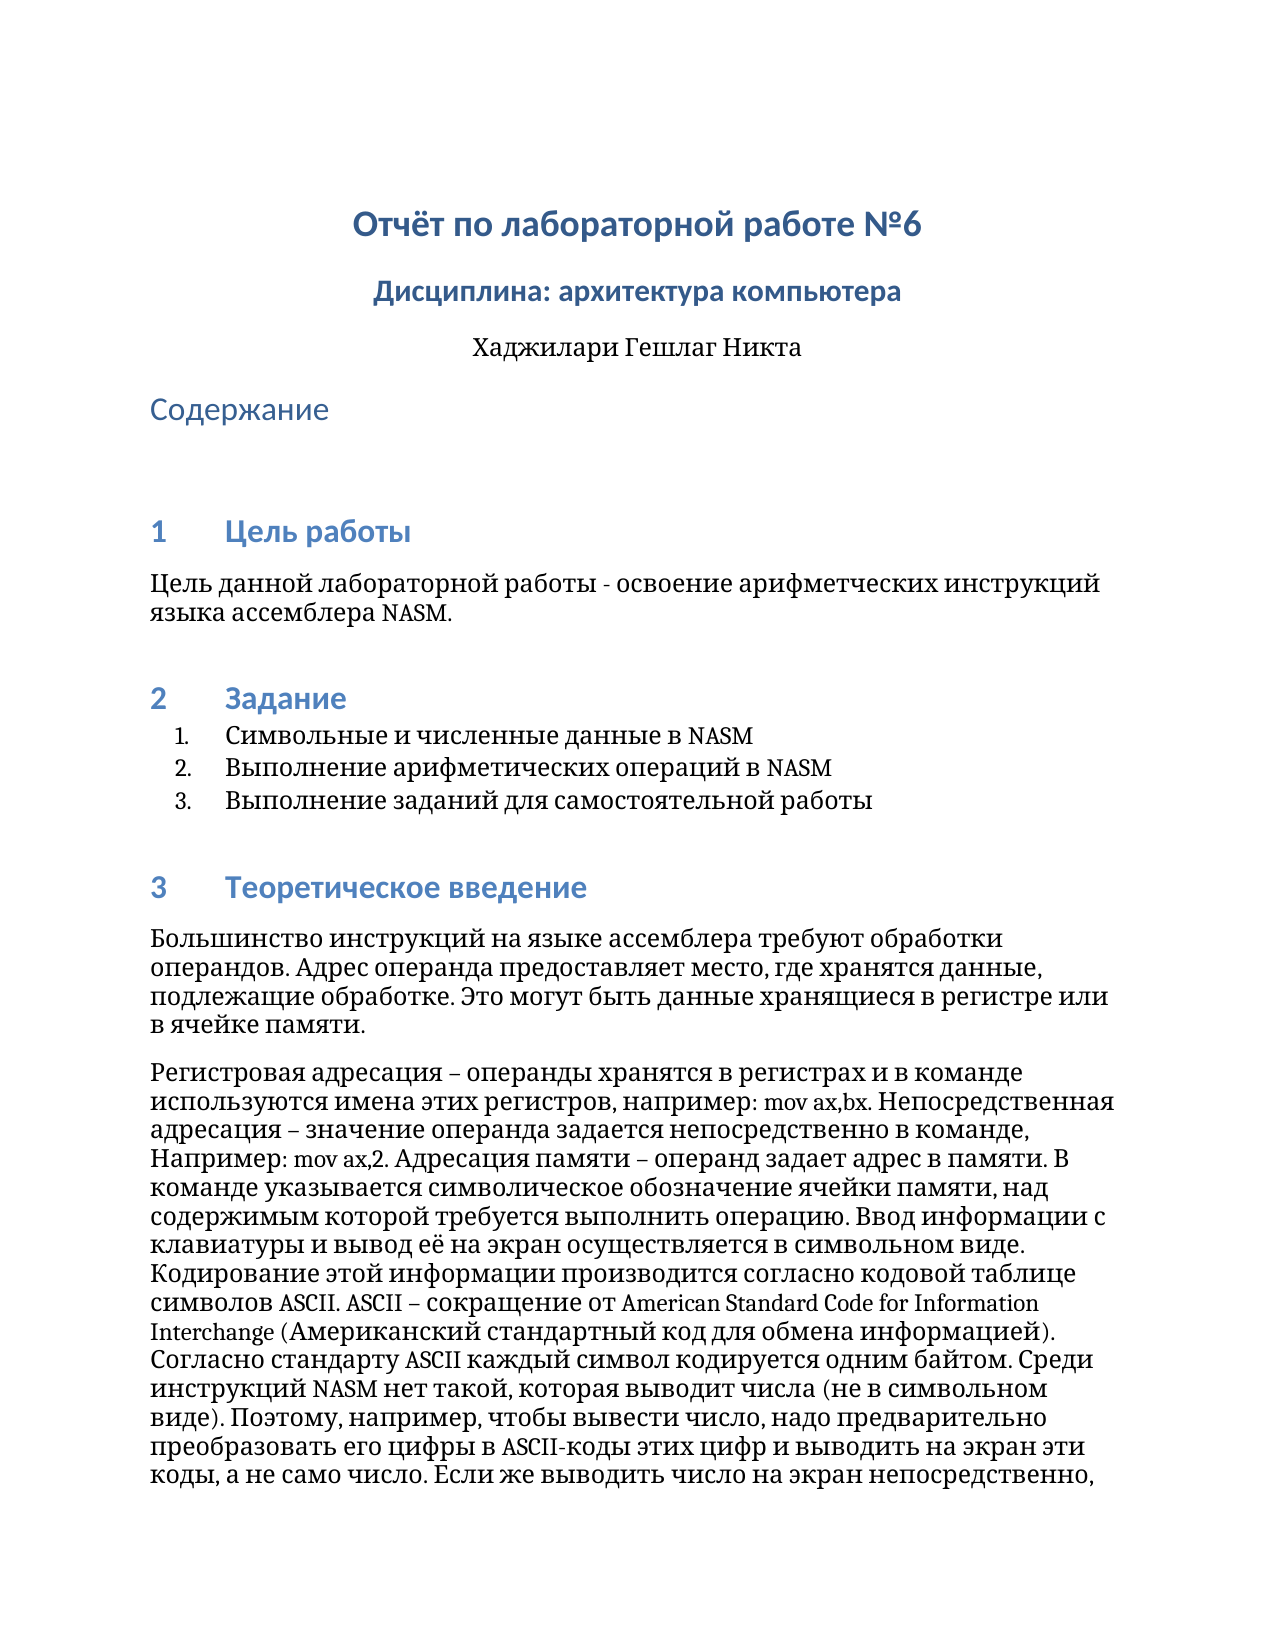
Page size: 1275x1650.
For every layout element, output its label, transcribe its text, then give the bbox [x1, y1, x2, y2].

subtitle 1 Цель работы [150, 510, 1125, 551]
list Выполнение заданий для самостоятельной работы [175, 787, 1125, 816]
subtitle 3 Теоретическое введение [150, 866, 1125, 906]
title Отчёт по лабораторной работе №6 [150, 200, 1125, 246]
subtitle Дисциплина: архитектура компьютера [150, 271, 1125, 309]
list Символьные и численные данные в NASM [175, 722, 1125, 751]
list Выполнение арифметических операций в NASM [175, 754, 1125, 783]
text Цель данной лабораторной работы - освоение арифметческих инструкций языка ассемблера NASM. [150, 570, 1125, 627]
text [150, 1059, 1125, 1490]
text Хаджилари Гешлаг Никта [150, 334, 1125, 363]
subtitle 2 Задание [150, 677, 1125, 718]
text Большинство инструкций на языке ассемблера требуют обработки операндов. Адрес операнда предоставляет место, где хранятся данные, подлежащие обработке. Это могут быть данные хранящиеся в регистре или в ячейке памяти. [150, 925, 1125, 1040]
